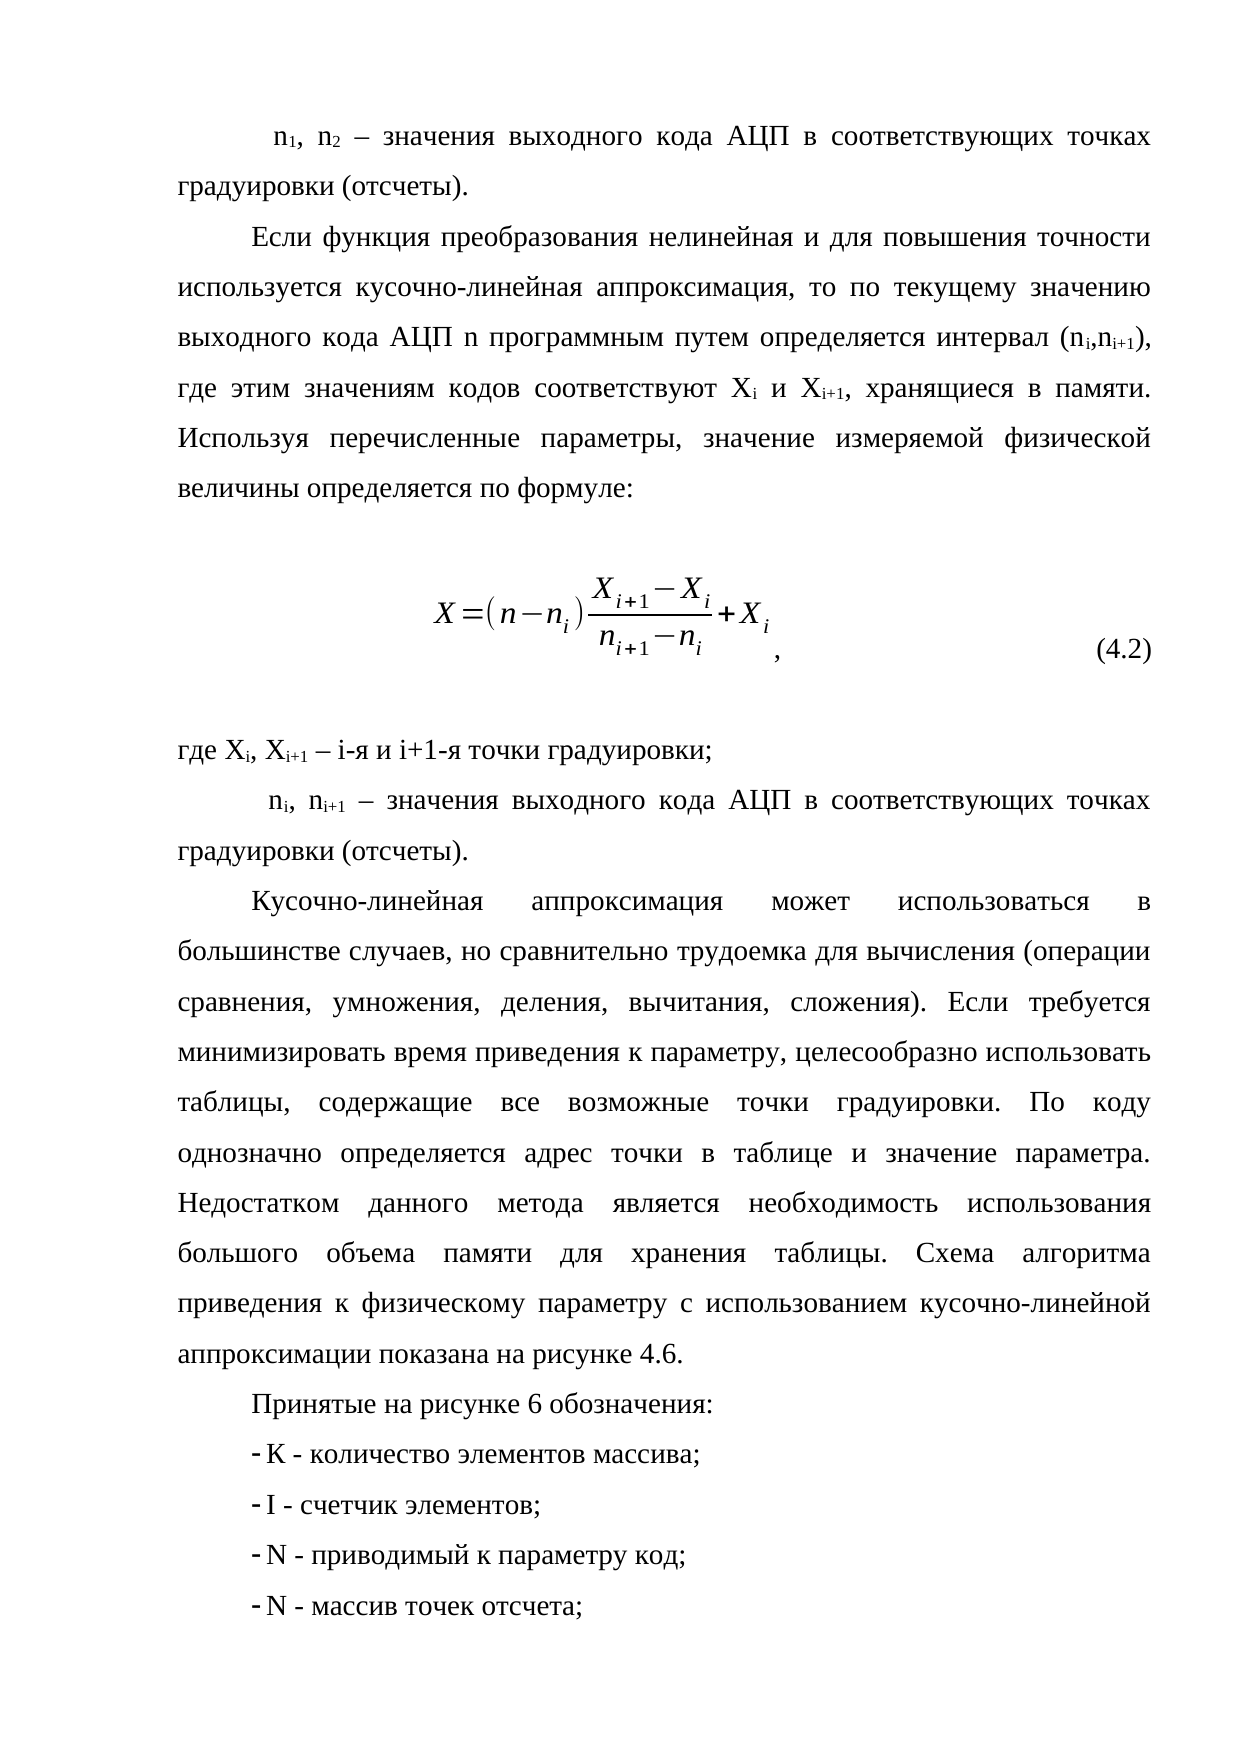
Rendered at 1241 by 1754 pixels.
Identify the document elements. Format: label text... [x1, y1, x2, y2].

text ni, ni+1 – значения выходного кода АЦП в соответствующих точках градуировки (отсчеты). [177, 782, 1152, 866]
text Принятые на рисунке 6 обозначения: [177, 1386, 1152, 1420]
text К - количество элементов массива; [251, 1437, 1152, 1470]
text где Хi, Хi+1 – i-я и i+1-я точки градуировки; [177, 732, 1152, 766]
text N - массив точек отсчета; [251, 1588, 1152, 1621]
text Если функция преобразования нелинейная и для повышения точности используется кусочно-линейная аппроксимация, то по текущему значению выходного кода АЦП n программным путем определяется интервал (ni,ni+1), где этим значениям кодов соответствуют Xi и Xi+1, хранящиеся в памяти. Используя перечисленные параметры, значение измеряемой физической величины определяется по формуле: [177, 219, 1152, 504]
text N - приводимый к параметру код; [251, 1537, 1152, 1571]
text I - счетчик элементов; [251, 1487, 1152, 1521]
text Кусочно-линейная аппроксимация может использоваться в большинстве случаев, но сравнительно трудоемка для вычисления (операции сравнения, умножения, деления, вычитания, сложения). Если требуется минимизировать время приведения к параметру, целесообразно использовать таблицы, содержащие все возможные точки градуировки. По коду однозначно определяется адрес точки в таблице и значение параметра. Недостатком данного метода является необходимость использования большого объема памяти для хранения таблицы. Схема алгоритма приведения к физическому параметру с использованием кусочно-линейной аппроксимации показана на рисунке 4.6. [177, 883, 1152, 1369]
text n1, n2 – значения выходного кода АЦП в соответствующих точках градуировки (отсчеты). [177, 118, 1152, 202]
text , (4.2) [177, 571, 1152, 665]
